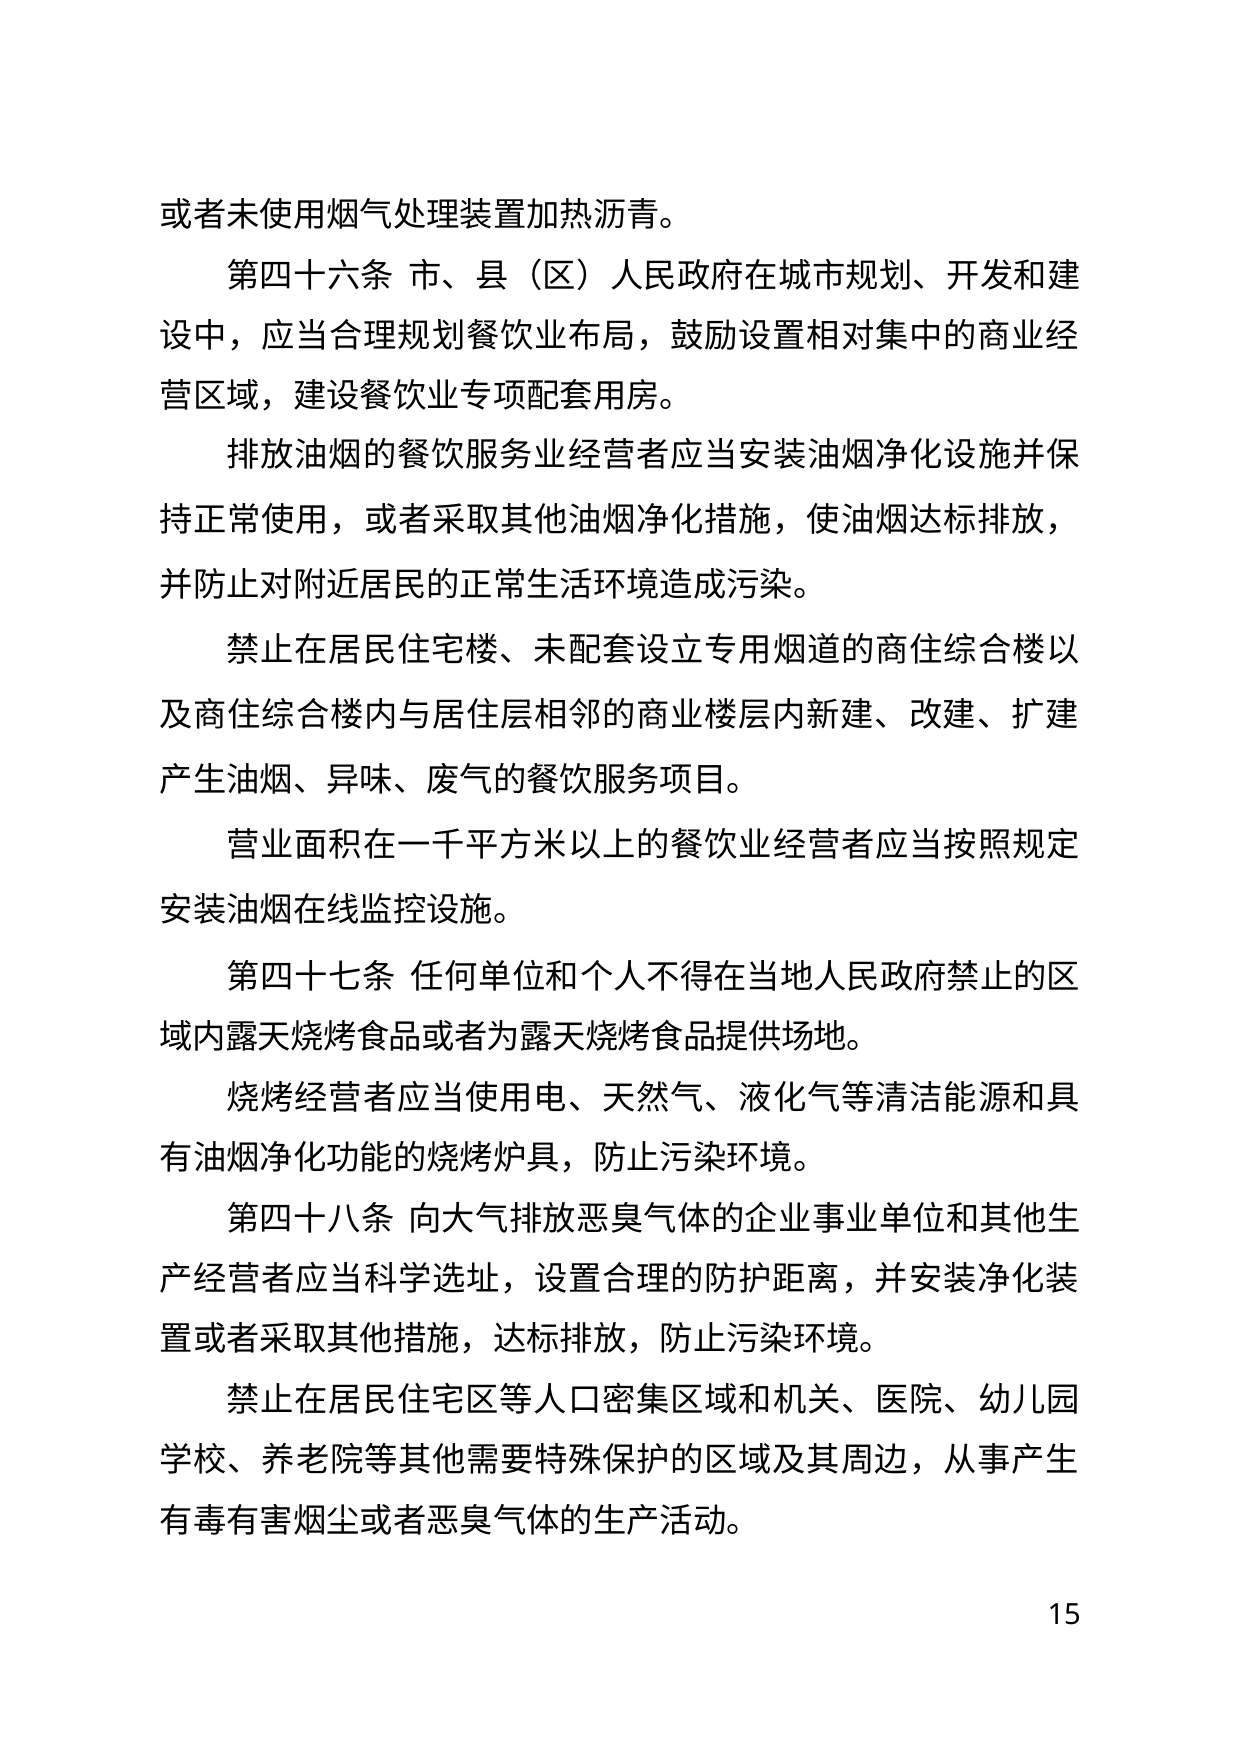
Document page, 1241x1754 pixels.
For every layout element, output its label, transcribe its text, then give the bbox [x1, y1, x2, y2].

text 营业面积在一千平方米以上的餐饮业经营者应当按照规定安装油烟在线监控设施。 [159, 1052, 1081, 1182]
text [159, 1423, 1081, 1544]
text 第四十五条 禁止露天焚烧沥青、油毡、废油、橡胶、塑料、皮革、垃圾等产生有毒有害烟尘和恶臭气体的物质。确需焚烧处理的，应当采用专用焚烧装置；禁止在人口集中地区未密闭或者未使用烟气处理装置加热沥青。 [159, 239, 1081, 480]
text 烧烤经营者应当使用电、天然气、液化气等清洁能源和具有油烟净化功能的烧烤炉具，防止污染环境。 [159, 1302, 1081, 1423]
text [159, 178, 1081, 239]
text 第四十六条 市、县（区）人民政府在城市规划、开发和建设中，应当合理规划餐饮业布局，鼓励设置相对集中的商业经营区域，建设餐饮业专项配套用房。 [159, 480, 1081, 662]
text 排放油烟的餐饮服务业经营者应当安装油烟净化设施并保持正常使用，或者采取其他油烟净化措施，使油烟达标排放，并防止对附近居民的正常生活环境造成污染。 [159, 662, 1081, 857]
text 禁止在居民住宅楼、未配套设立专用烟道的商住综合楼以及商住综合楼内与居住层相邻的商业楼层内新建、改建、扩建产生油烟、异味、废气的餐饮服务项目。 [159, 857, 1081, 1052]
text 第四十七条 任何单位和个人不得在当地人民政府禁止的区域内露天烧烤食品或者为露天烧烤食品提供场地。 [159, 1182, 1081, 1302]
